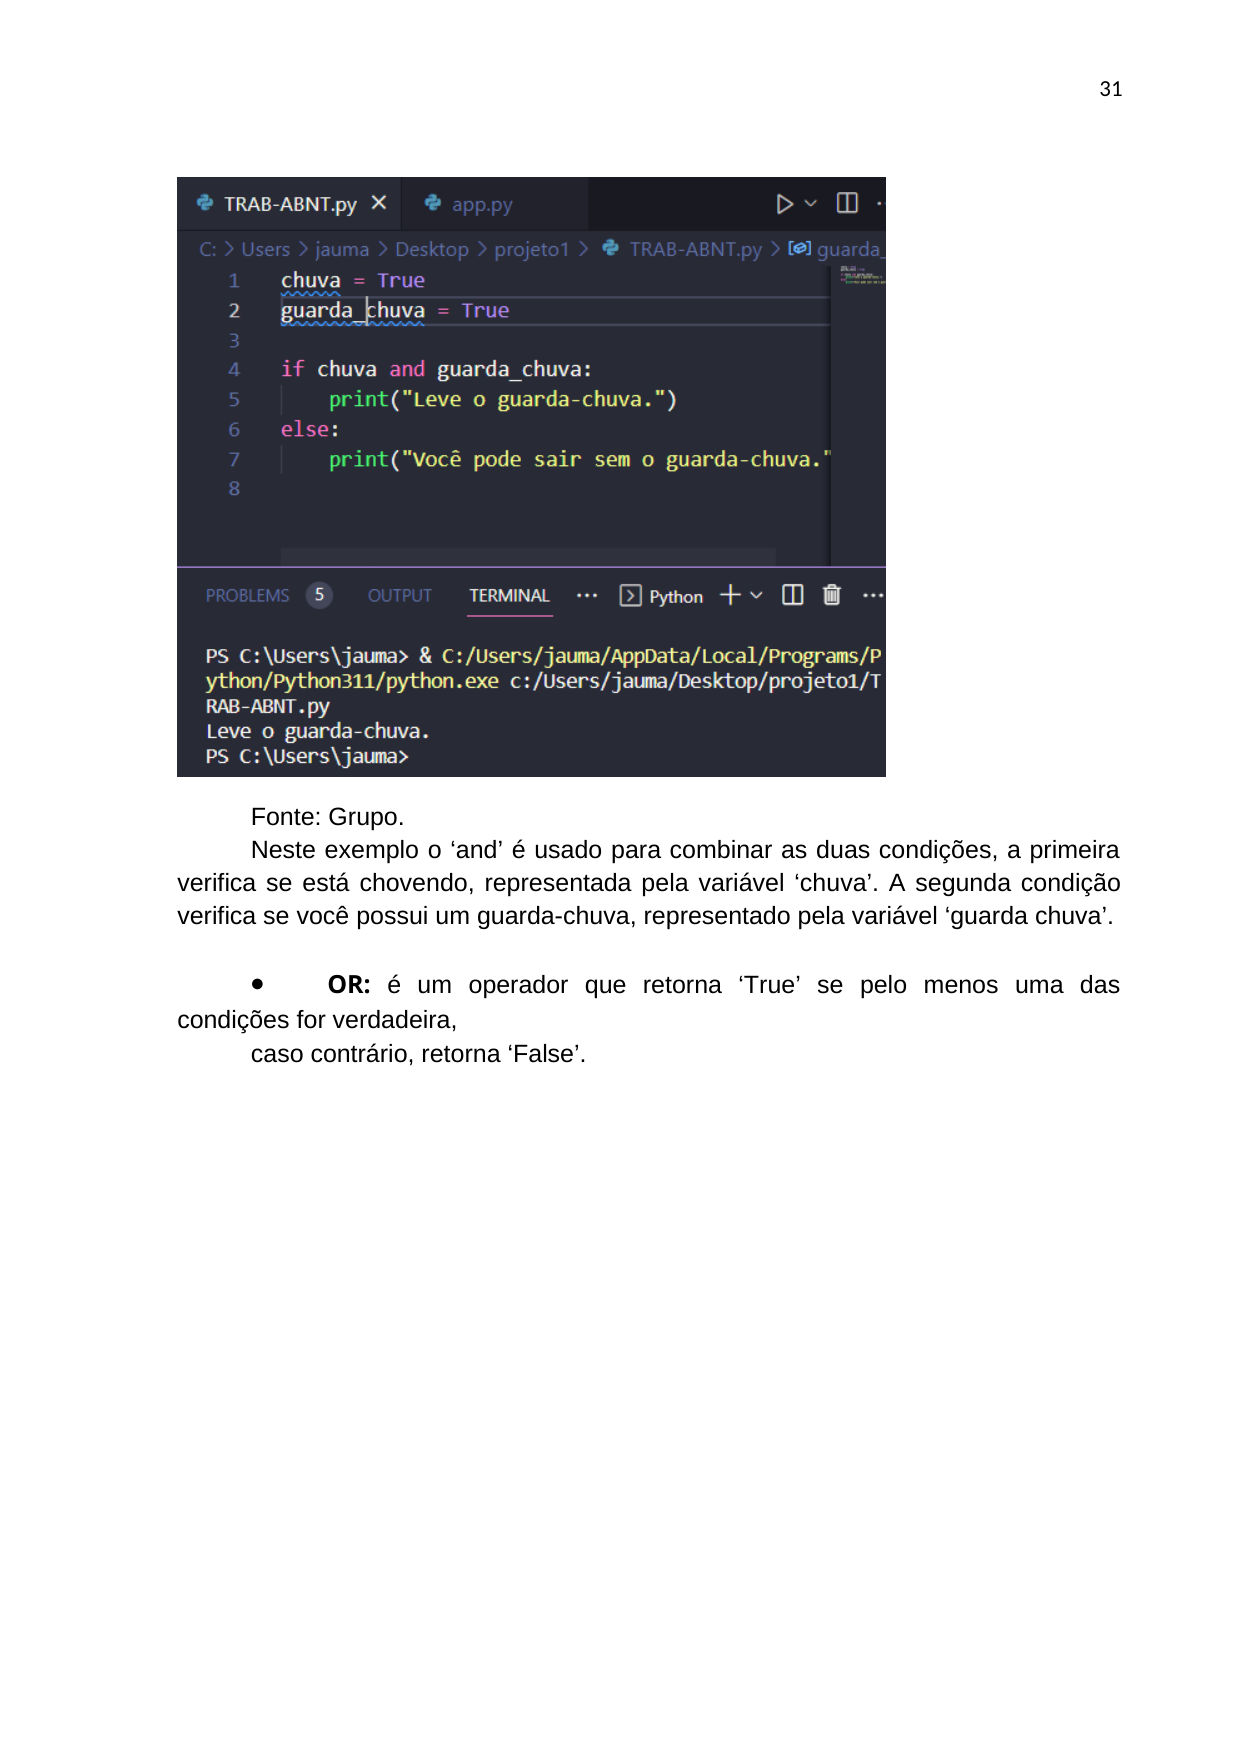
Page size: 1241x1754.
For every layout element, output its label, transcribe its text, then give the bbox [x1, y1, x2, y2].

picture [177, 177, 886, 777]
text é um operador que retorna ‘True’ se pelo menos uma das condições for verdadeira, [177, 967, 1122, 1034]
text caso contrário, retorna ‘False’. [177, 1038, 1122, 1067]
text Neste exemplo o ‘and’ é usado para combinar as duas condições, a primeira verifica se está chovendo, representada pela variável ‘chuva’. A segunda condição verifica se você possui um guarda-chuva, representado pela variável ‘guarda chuva’. [177, 835, 1122, 930]
text Fonte: Grupo. [177, 802, 1122, 831]
